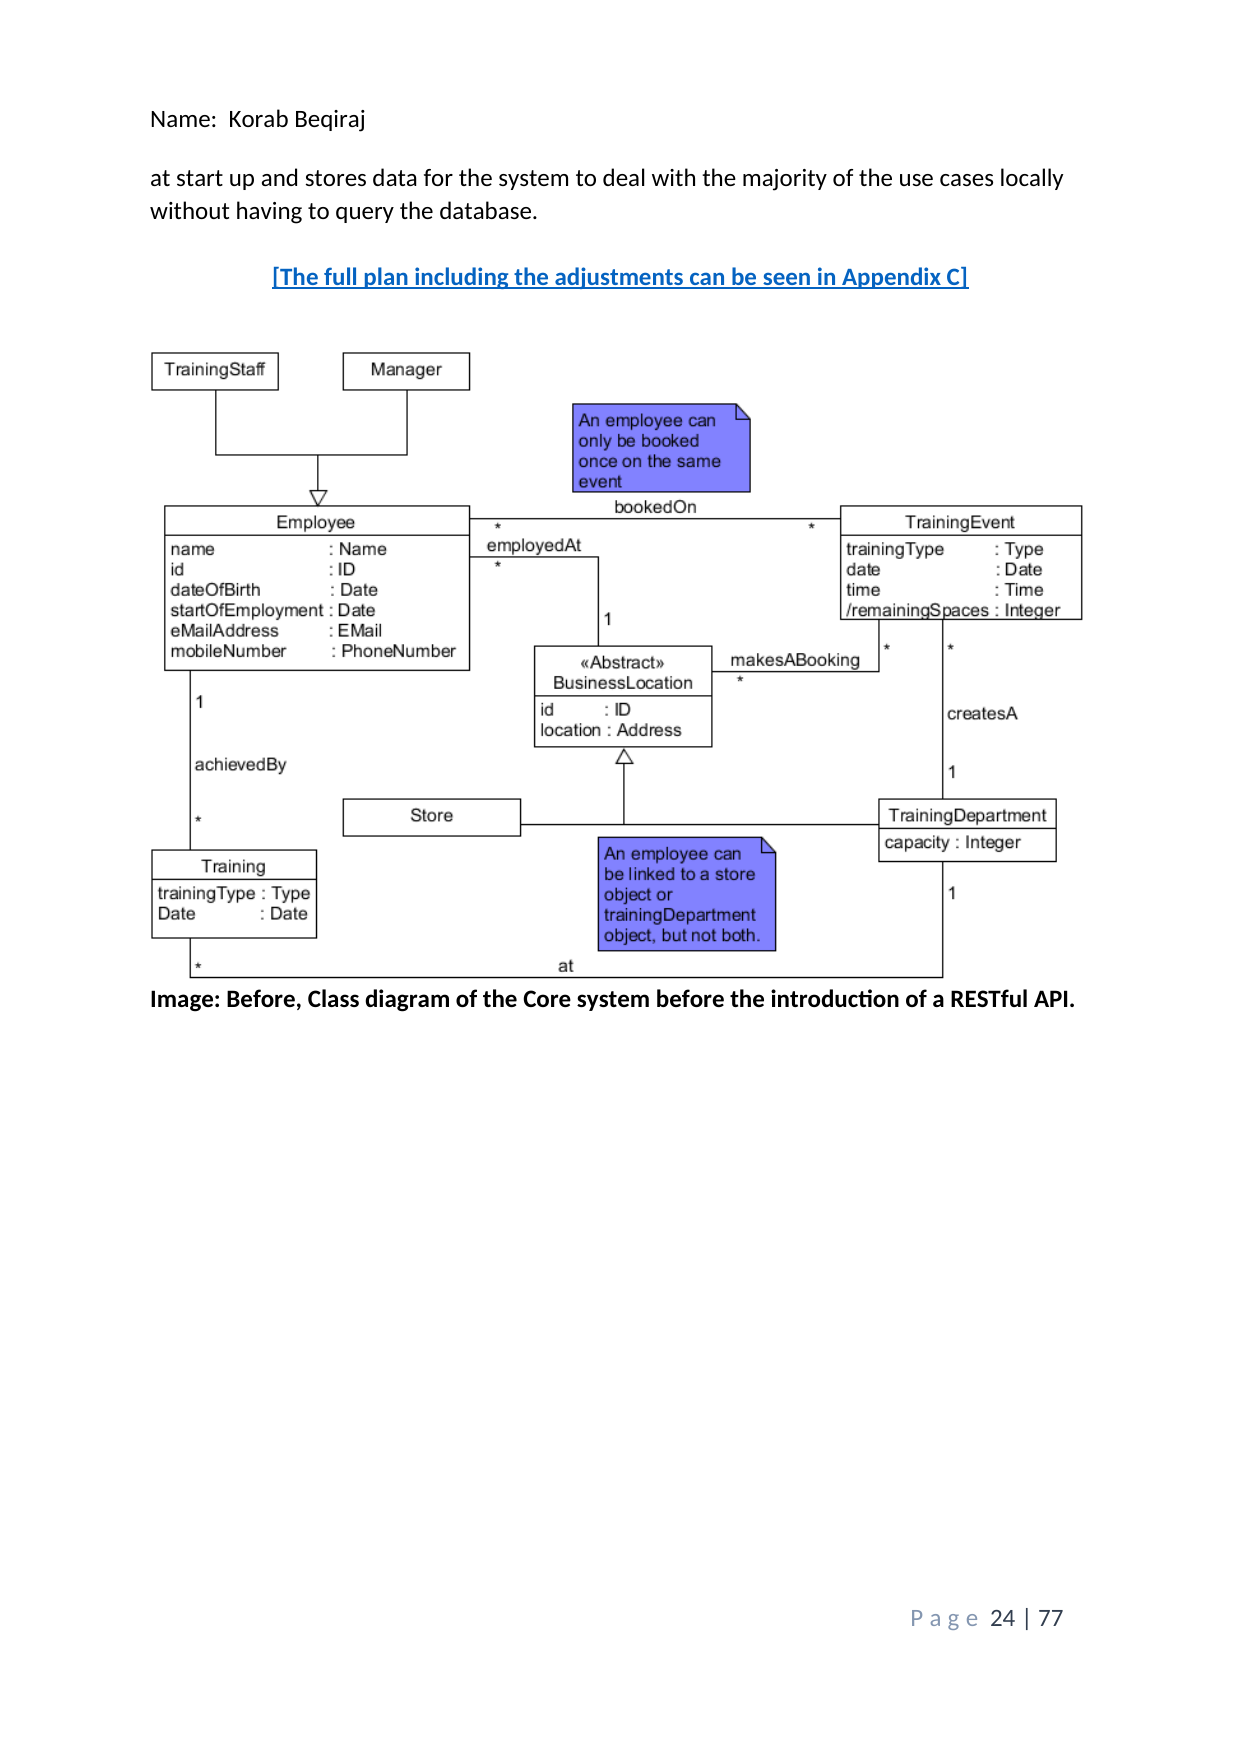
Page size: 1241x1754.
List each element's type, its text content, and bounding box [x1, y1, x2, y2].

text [150, 163, 1090, 226]
picture [150, 327, 1087, 982]
text Image: Before, Class diagram of the Core system before the introduction of a RESTful API. [150, 983, 1090, 1014]
text [The full plan including the adjustments can be seen in Appendix C] [150, 261, 1090, 292]
